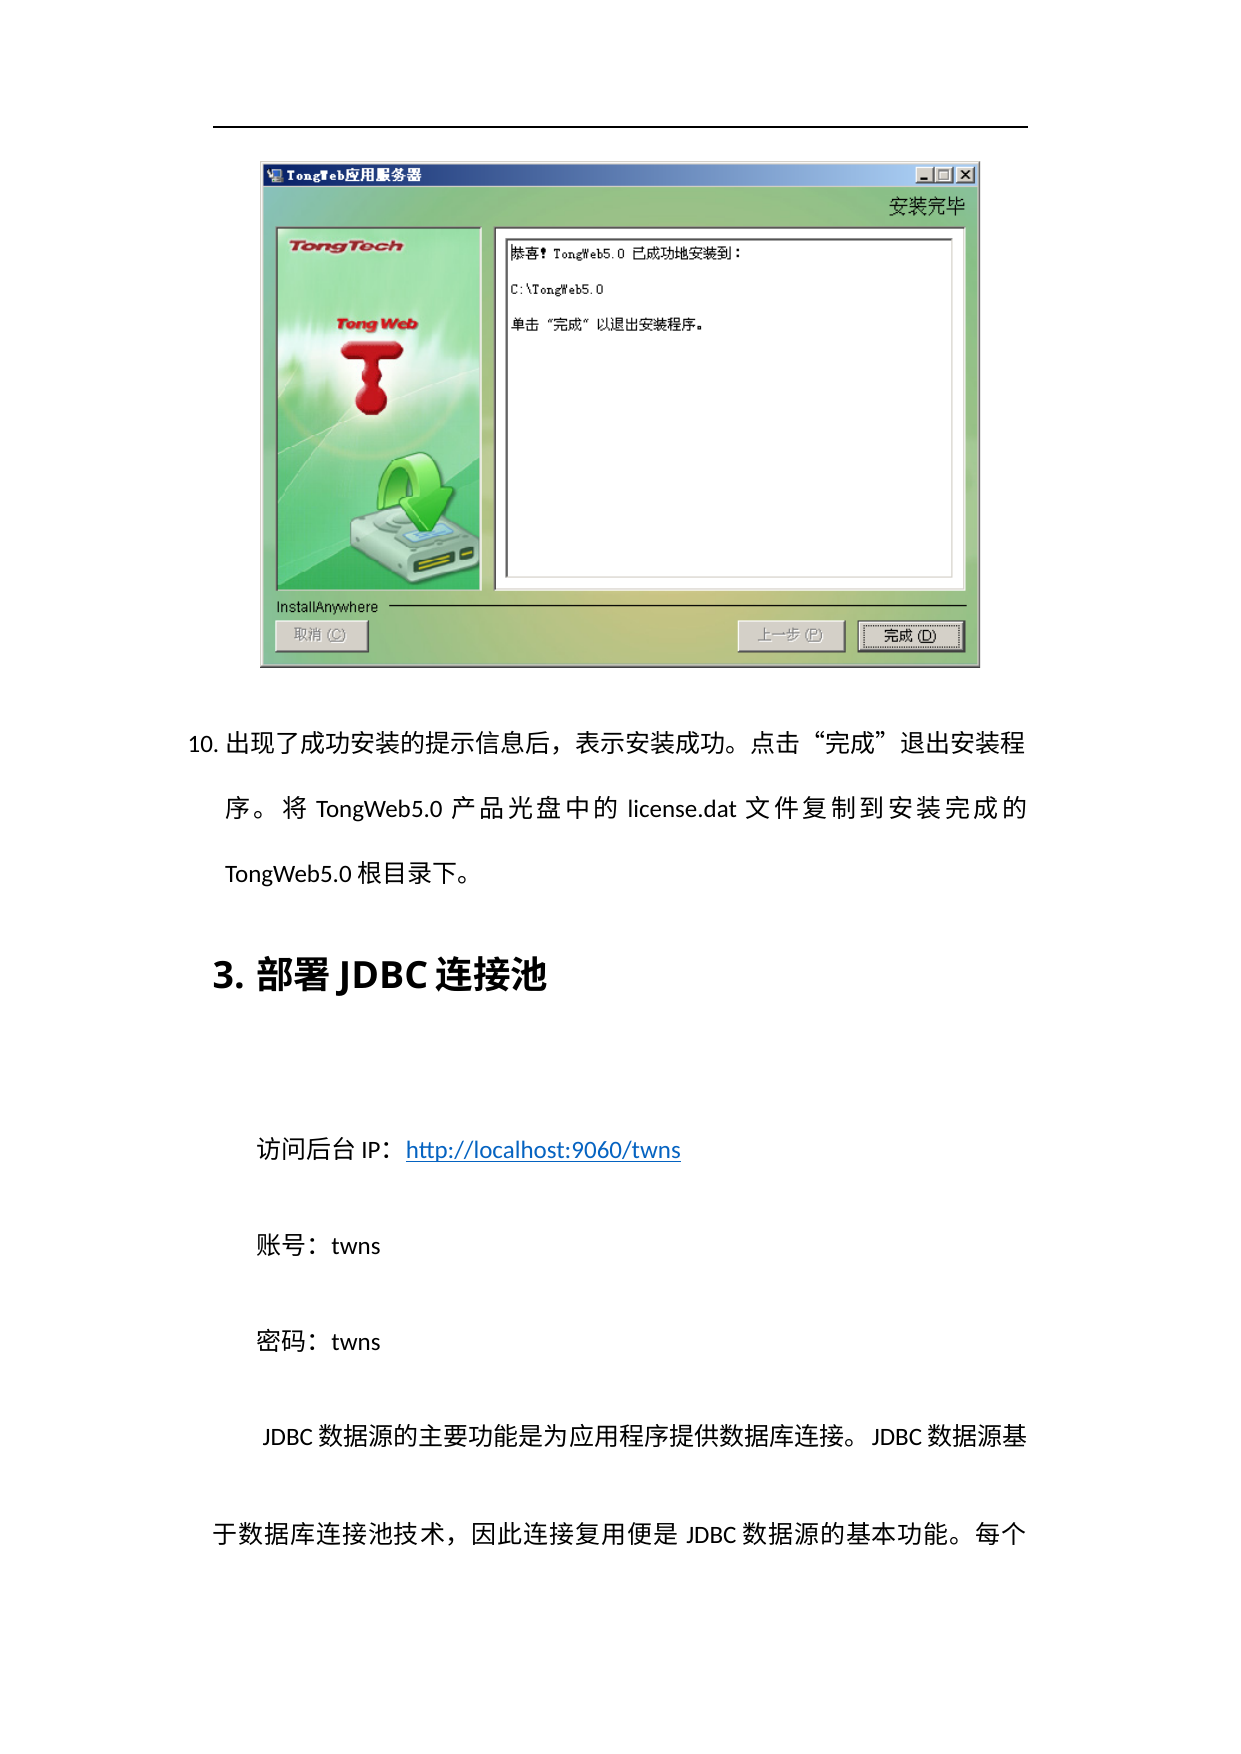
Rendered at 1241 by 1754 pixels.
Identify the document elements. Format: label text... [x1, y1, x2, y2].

list 访问后台IP：http://localhost:9060/twns [256, 1116, 1028, 1181]
picture [260, 161, 981, 668]
list 账号：twns [256, 1211, 1028, 1276]
list 出现了成功安装的提示信息后，表示安装成功。点击“完成”退出安装程序。将TongWeb5.0产品光盘中的license.dat文件复制到安装完成的TongWeb5.0 根目录下。 [187, 709, 1028, 904]
list 密码：twns [256, 1307, 1028, 1372]
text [212, 1402, 1028, 1565]
subtitle 部署JDBC连接池 [212, 939, 1028, 1004]
